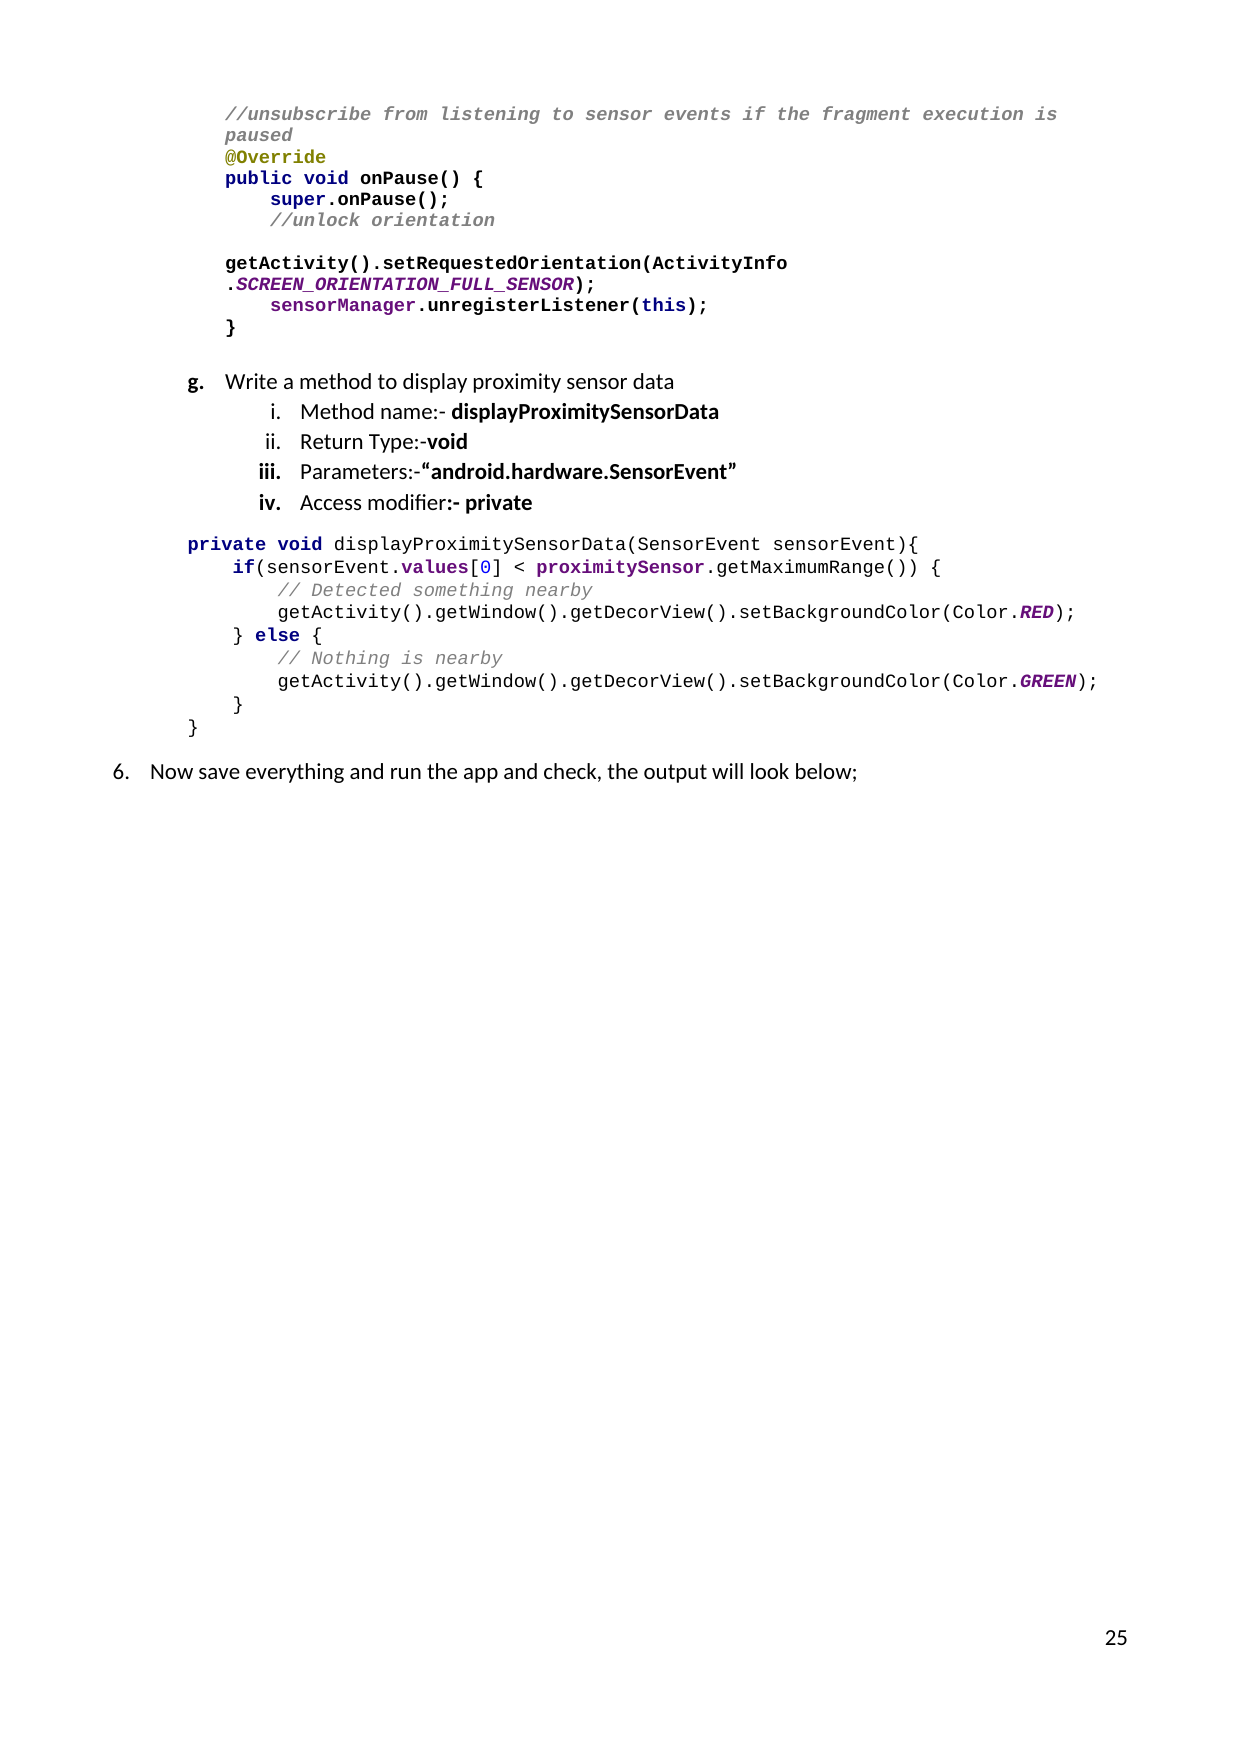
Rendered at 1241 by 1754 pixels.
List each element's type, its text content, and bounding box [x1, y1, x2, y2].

list Access modifier:- private [281, 488, 1128, 516]
list Return Type:-void [281, 427, 1128, 455]
list Write a method to display proximity sensor data [187, 367, 1128, 395]
list Method name:- displayProximitySensorData [281, 397, 1128, 425]
list Parameters:-“android.hardware.SensorEvent” [281, 457, 1128, 485]
text private void displayProximitySensorData(SensorEvent sensorEvent){ if(sensorEvent.values[0] < proximitySensor.getMaximumRange()) { // Detected something nearby getActivity().getWindow().getDecorView().setBackgroundColor(Color.RED); } else { // Nothing is nearby getActivity().getWindow().getDecorView().setBackgroundColor(Color.GREEN); } } [187, 534, 1128, 739]
list Now save everything and run the app and check, the output will look below; [112, 757, 1128, 785]
